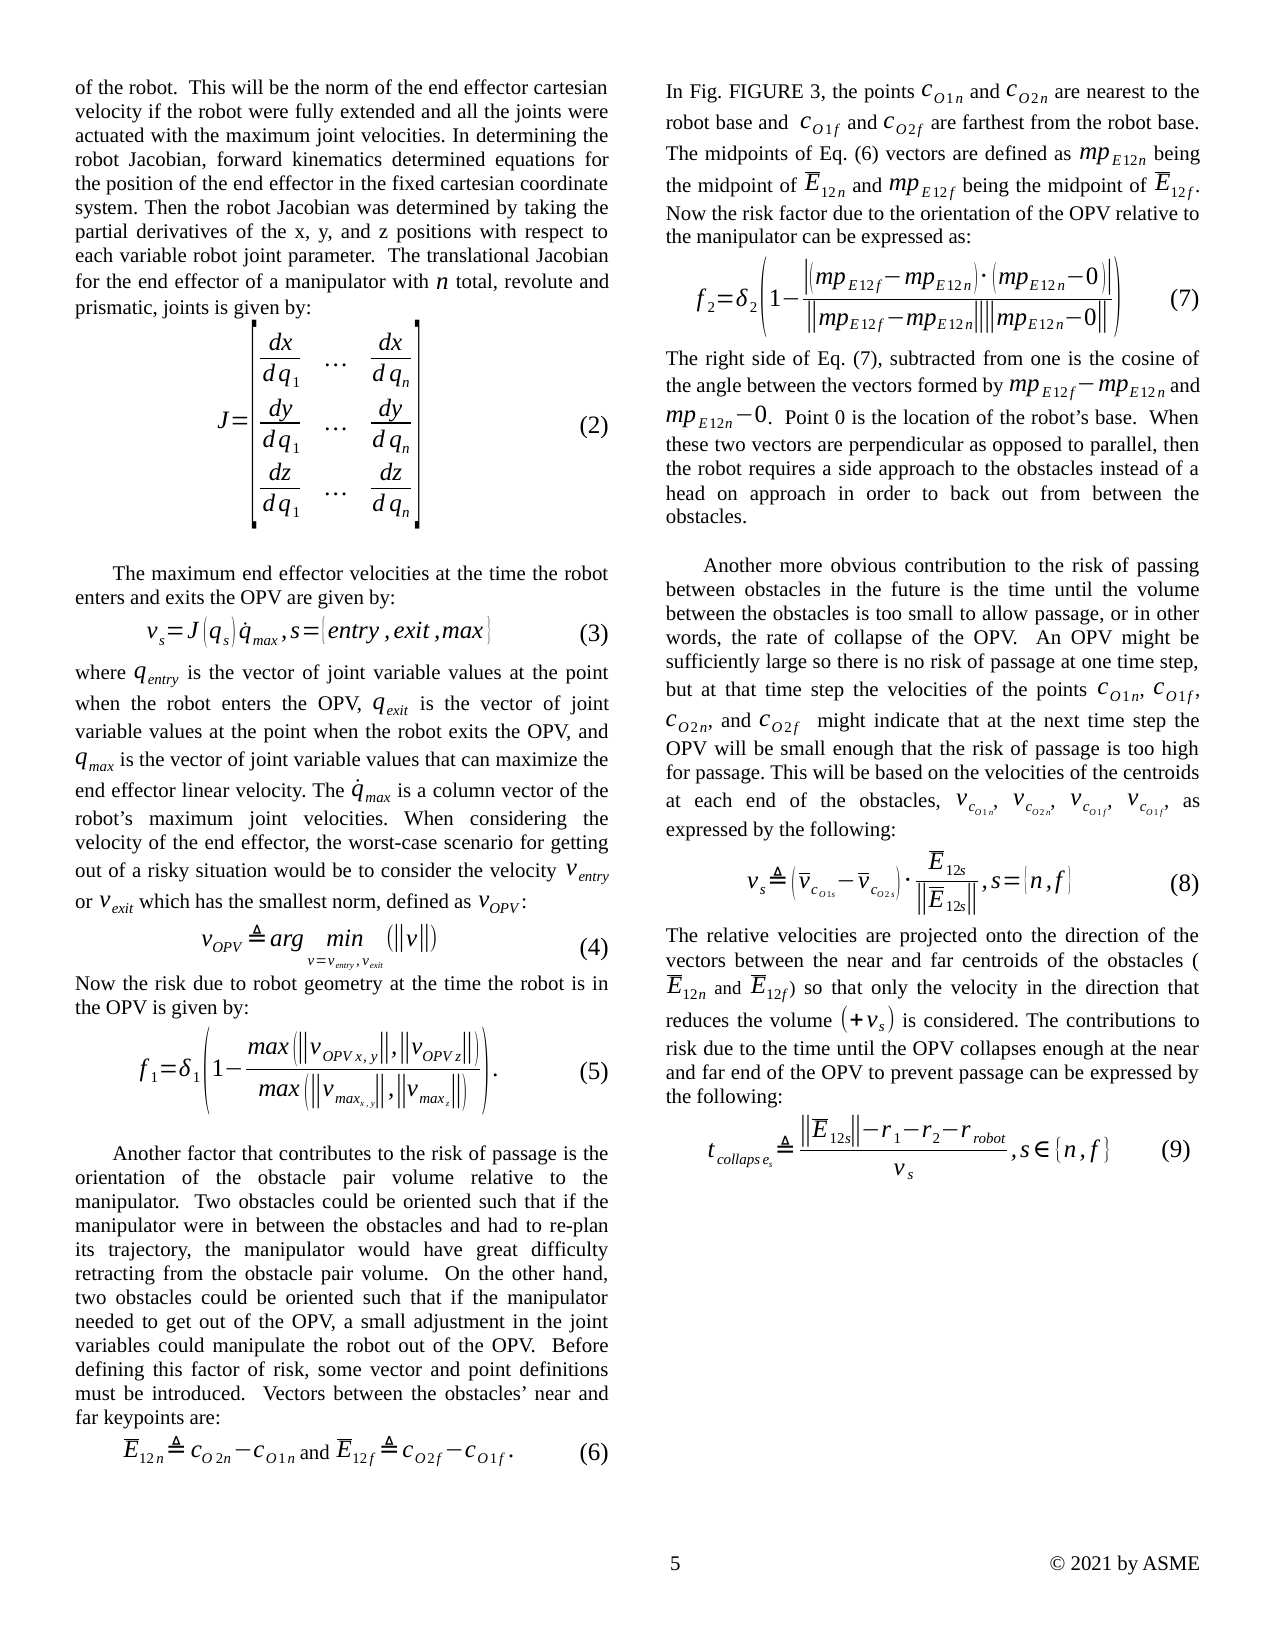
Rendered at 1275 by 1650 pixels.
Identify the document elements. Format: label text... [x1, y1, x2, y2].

table_header [666, 841, 1152, 923]
text Now the risk due to robot geometry at the time the robot is in the OPV is given by: [75, 971, 609, 1019]
table_header (2) [562, 319, 608, 537]
table_header (5) [562, 1019, 608, 1117]
table_header [75, 609, 562, 656]
text where is the vector of joint variable values at the point when the robot enters the OPV, is the vector of joint variable values at the point when the robot exits the OPV, and is the vector of joint variable values that can maximize the end effector linear velocity. The is a column vector of the robot’s maximum joint velocities. When considering the velocity of the end effector, the worst-case scenario for getting out of a risky situation would be to consider the velocity or which has the smallest norm, defined as : [75, 656, 609, 917]
text The right side of Eq. (), subtracted from one is the cosine of the angle between the vectors formed by and . Point 0 is the location of the robot’s base. When these two vectors are perpendicular as opposed to parallel, then the robot requires a side approach to the obstacles instead of a head on approach in order to back out from between the obstacles. [666, 346, 1200, 528]
text In Fig. 3, the points and are nearest to the robot base and and are farthest from the robot base. The midpoints of Eq. (6) vectors are defined as being the midpoint of and being the midpoint of . Now the risk factor due to the orientation of the OPV relative to the manipulator can be expressed as: [666, 75, 1200, 248]
table_header (4) [562, 917, 608, 971]
table_header (8) [1153, 841, 1199, 923]
table_header [666, 249, 1152, 346]
table_header [75, 917, 562, 971]
table_header [666, 1108, 1155, 1184]
table_header [75, 319, 562, 537]
text Another factor that contributes to the risk of passage is the orientation of the obstacle pair volume relative to the manipulator. Two obstacles could be oriented such that if the manipulator were in between the obstacles and had to re-plan its trajectory, the manipulator would have great difficulty retracting from the obstacle pair volume. On the other hand, two obstacles could be oriented such that if the manipulator needed to get out of the OPV, a small adjustment in the joint variables could manipulate the robot out of the OPV. Before defining this factor of risk, some vector and point definitions must be introduced. Vectors between the obstacles’ near and far keypoints are: [75, 1141, 609, 1429]
table_header (3) [562, 609, 608, 656]
text The maximum end effector velocities at the time the robot enters and exits the OPV are given by: [75, 561, 609, 609]
text Another more obvious contribution to the risk of passing between obstacles in the future is the time until the volume between the obstacles is too small to allow passage, or in other words, the rate of collapse of the OPV. An OPV might be sufficiently large so there is no risk of passage at one time step, but at that time step the velocities of the points , , , and might indicate that at the next time step the OPV will be small enough that the risk of passage is too high for passage. This will be based on the velocities of the centroids at each end of the obstacles, , , , , as expressed by the following: [666, 553, 1200, 841]
table_header (9) [1155, 1108, 1190, 1184]
table_header [75, 1019, 562, 1117]
table_header (6) [562, 1429, 608, 1474]
text The relative velocities are projected onto the direction of the vectors between the near and far centroids of the obstacles ( and ) so that only the velocity in the direction that reduces the volume is considered. The contributions to risk due to the time until the OPV collapses enough at the near and far end of the OPV to prevent passage can be expressed by the following: [666, 923, 1200, 1108]
table_header and [75, 1429, 562, 1474]
table_header (7) [1153, 249, 1199, 346]
